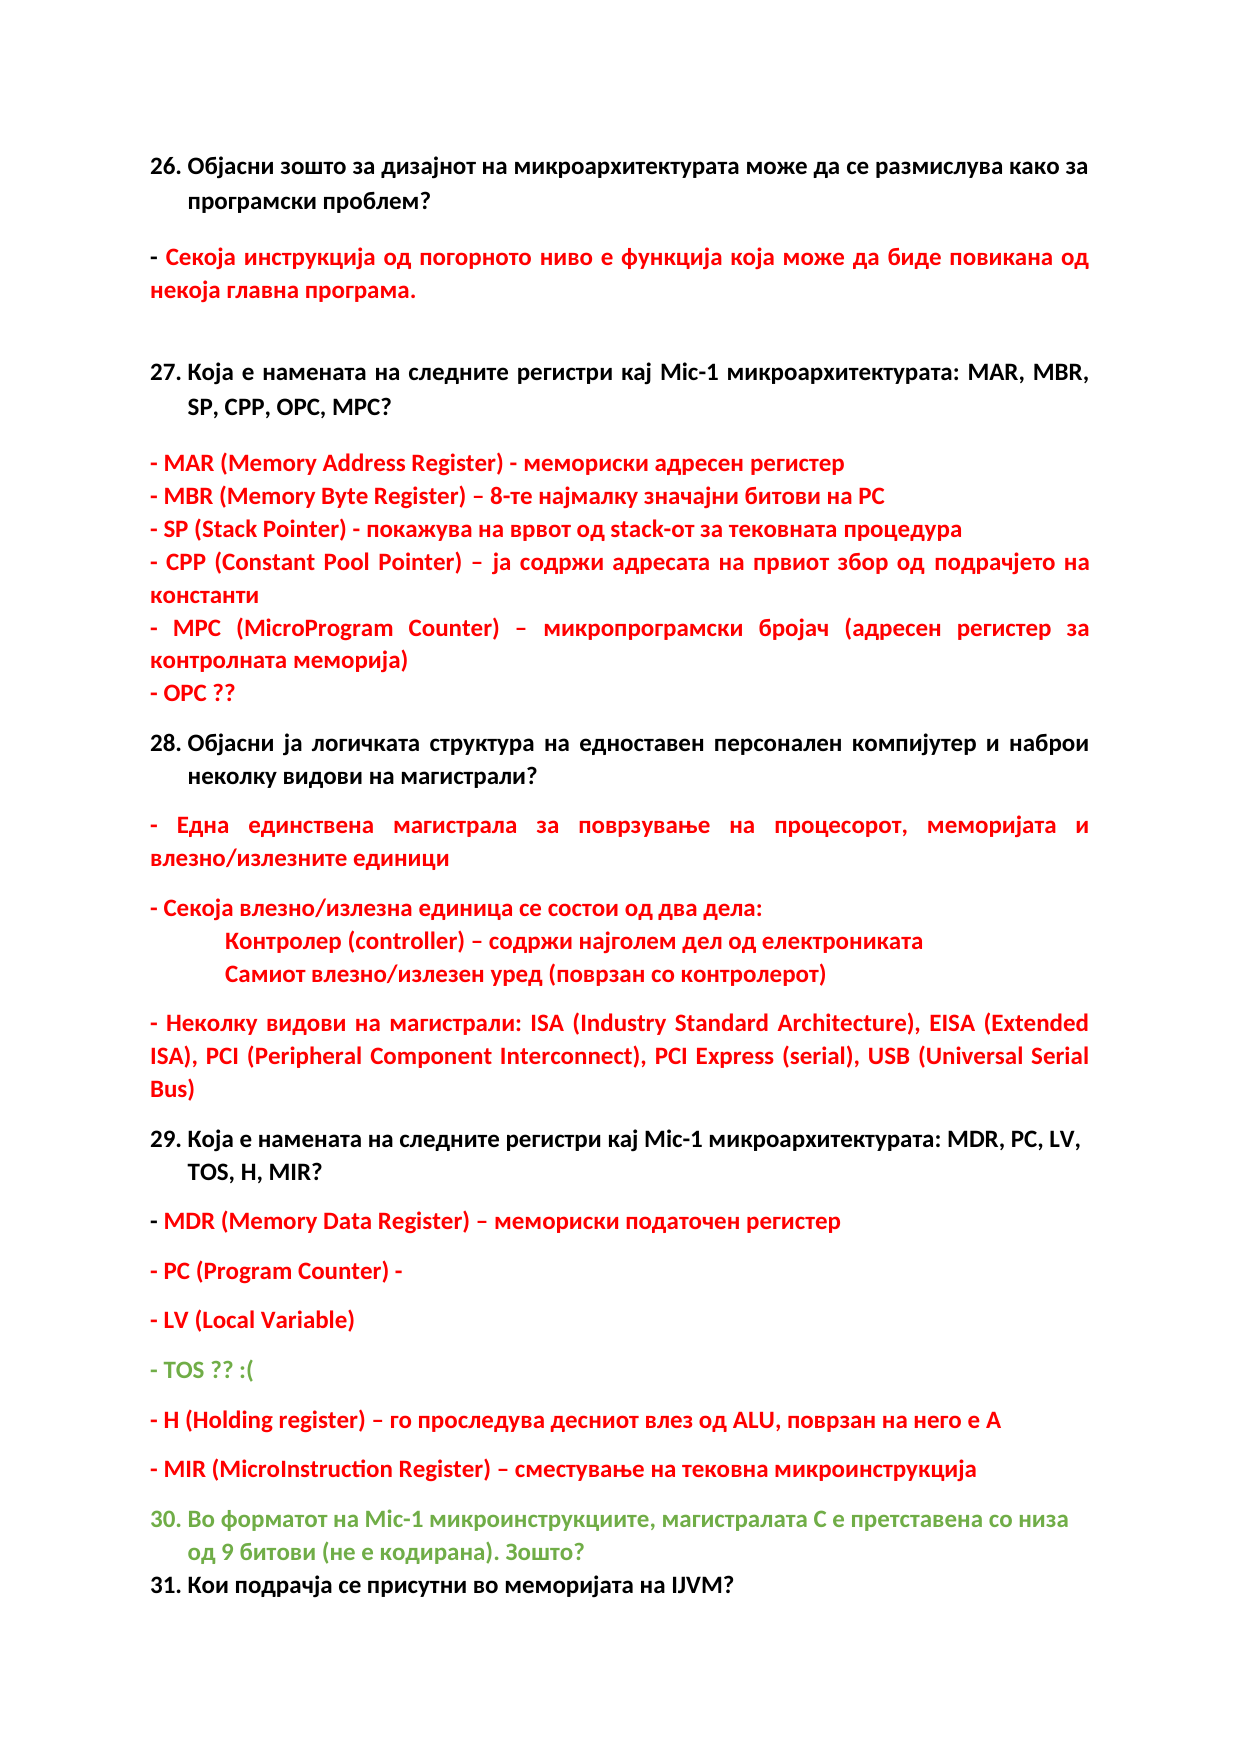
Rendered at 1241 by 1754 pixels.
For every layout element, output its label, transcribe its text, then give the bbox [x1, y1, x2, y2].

text - OPC ?? [150, 677, 1090, 708]
text - Неколку видови на магистрали: ISA (Industry Standard Architecture), EISA (Extended ISA), PCI (Peripheral Component Interconnect), PCI Express (serial), USB (Universal Serial Bus) [150, 1007, 1090, 1104]
text Самиот влезно/излезен уред (поврзан со контролерот) [150, 958, 1090, 988]
list Објасни зошто за дизајнот на микроархитектурата може да се размислува како за програмски проблем? [150, 150, 1090, 216]
text - Секоја инструкција од погорното ниво е функција која може да биде повикана од некоја главна програма. [150, 241, 1090, 304]
text - Секоја влезно/излезна единица се состои од два дела: [150, 892, 1090, 923]
text - MDR (Memory Data Register) – мемориски податочен регистер [150, 1205, 1090, 1236]
text Контролер (controller) – содржи најголем дел од електрониката [150, 925, 1090, 956]
list Во форматот на Mic-1 микроинструкциите, магистралата С е претставена со низа од 9 битови (не е кодирана). Зошто? [150, 1503, 1090, 1566]
text - PC (Program Counter) - [150, 1255, 1090, 1286]
text - MIR (MicroInstruction Register) – сместување на тековна микроинструкција [150, 1453, 1090, 1484]
text - TOS ?? :( [150, 1354, 1090, 1385]
text - MPC (MicroProgram Counter) – микропрограмски бројач (адресен регистер за контролната меморија) [150, 612, 1090, 675]
list Објасни ја логичката структура на едноставен персонален компијутер и наброи неколку видови на магистрали? [150, 727, 1090, 791]
text - H (Holding register) – го проследува десниот влез од ALU, поврзан на него е A [150, 1404, 1090, 1434]
list Која е намената на следните регистри кај Mic-1 микроархитектурата: MAR, MBR, SP, CPP, OPC, MPC? [150, 356, 1090, 422]
list Кои подрачја се присутни во меморијата на IJVM? [150, 1569, 1090, 1599]
text - CPP (Constant Pool Pointer) – ја содржи адресата на првиот збор од подрачјето на константи [150, 546, 1090, 609]
text - Една единствена магистрала за поврзување на процесорот, меморијата и влезно/излезните единици [150, 809, 1090, 873]
text - MBR (Memory Byte Register) – 8-те најмалку значајни битови на PC [150, 480, 1090, 511]
text - MAR (Memory Address Register) - мемориски адресен регистер [150, 447, 1090, 478]
list Која е намената на следните регистри кај Mic-1 микроархитектурата: MDR, PC, LV, TOS, H, MIR? [150, 1123, 1090, 1186]
text - LV (Local Variable) [150, 1304, 1090, 1335]
text - SP (Stack Pointer) - покажува на врвот од stack-от за тековната процедура [150, 513, 1090, 543]
